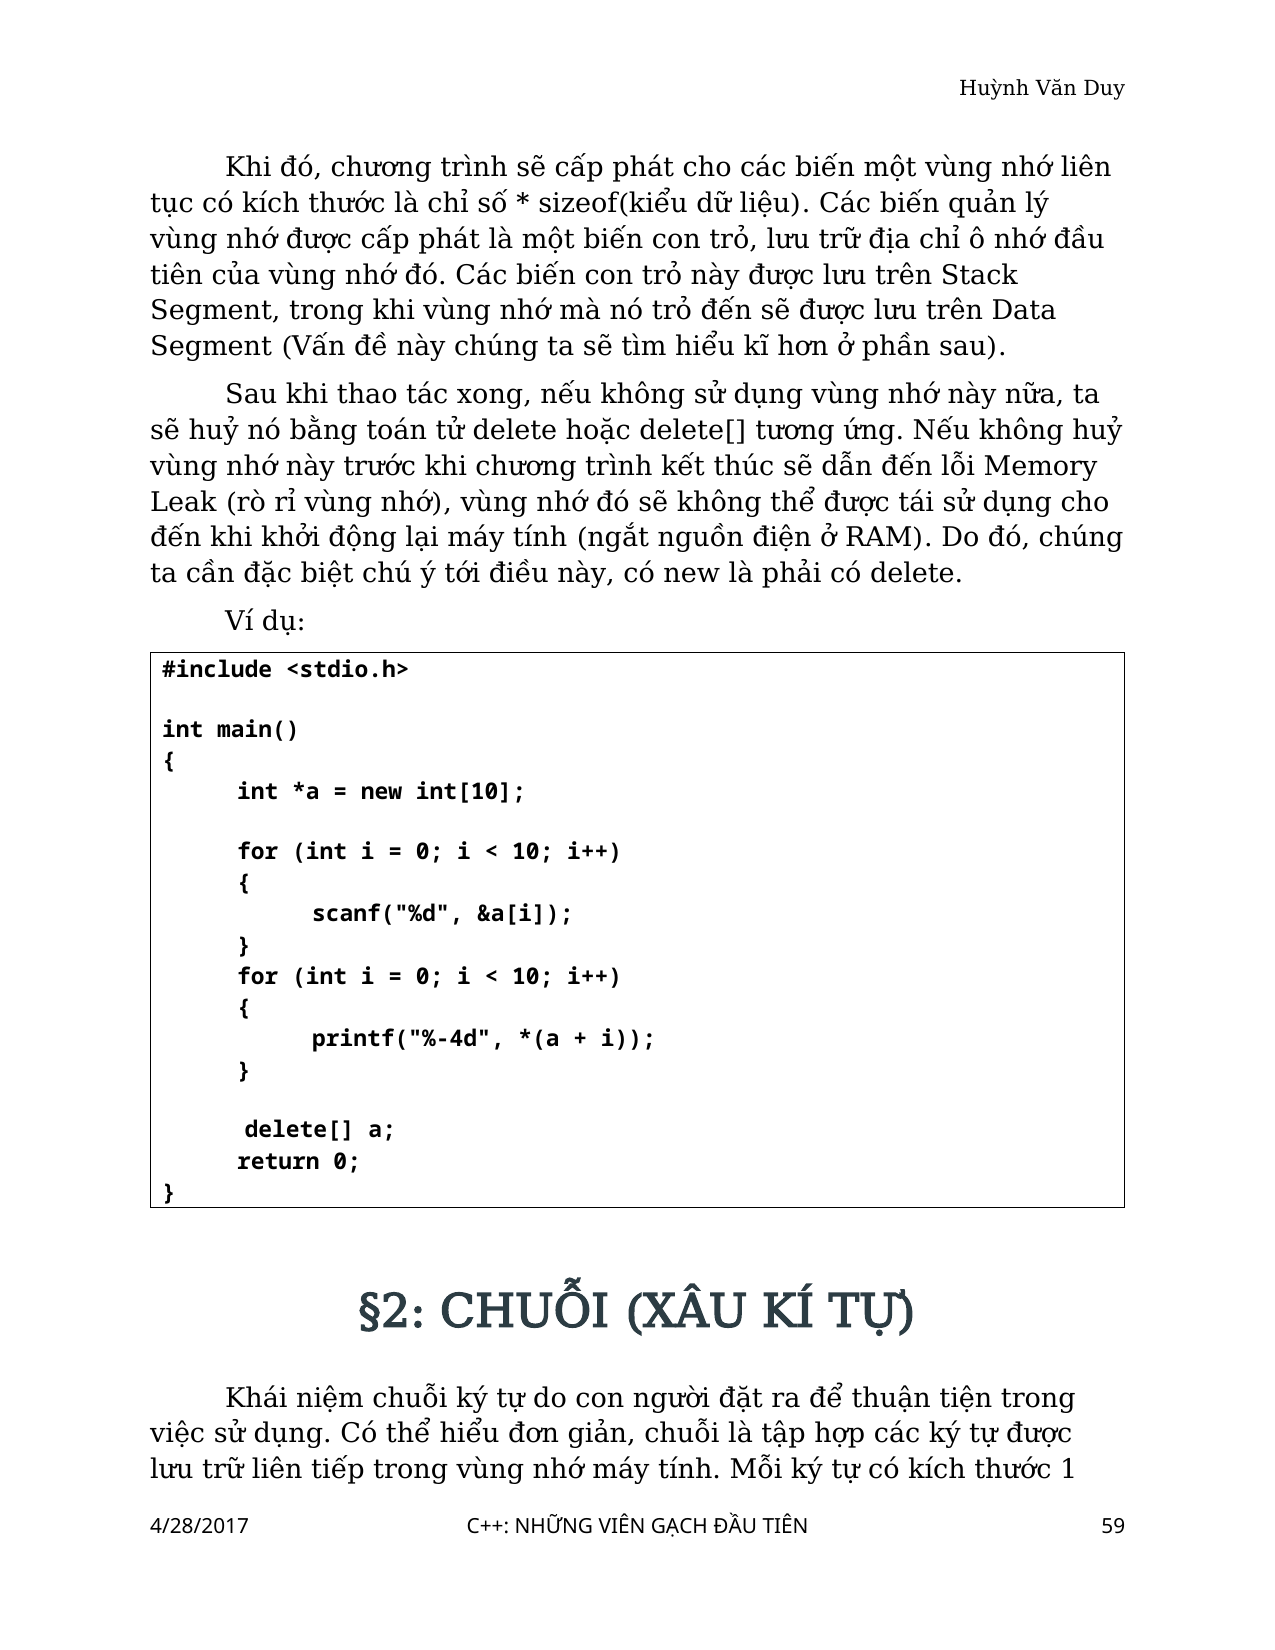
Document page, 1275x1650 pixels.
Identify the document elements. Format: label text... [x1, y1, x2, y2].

text Sau khi thao tác xong, nếu không sử dụng vùng nhớ này nữa, ta sẽ huỷ nó bằng toán tử delete hoặc delete[] tương ứng. Nếu không huỷ vùng nhớ này trước khi chương trình kết thúc sẽ dẫn đến lỗi Memory Leak (rò rỉ vùng nhớ), vùng nhớ đó sẽ không thể được tái sử dụng cho đến khi khởi động lại máy tính (ngắt nguồn điện ở RAM). Do đó, chúng ta cần đặc biệt chú ý tới điều này, có new là phải có delete. [150, 377, 1125, 588]
text Khi đó, chương trình sẽ cấp phát cho các biến một vùng nhớ liên tục có kích thước là chỉ số * sizeof(kiểu dữ liệu). Các biến quản lý vùng nhớ được cấp phát là một biến con trỏ, lưu trữ địa chỉ ô nhớ đầu tiên của vùng nhớ đó. Các biến con trỏ này được lưu trên Stack Segment, trong khi vùng nhớ mà nó trỏ đến sẽ được lưu trên Data Segment (Vấn đề này chúng ta sẽ tìm hiểu kĩ hơn ở phần sau). [150, 150, 1125, 361]
subtitle §2: CHUỖI (XÂU KÍ TỰ) [150, 1281, 1125, 1336]
table_header #include <stdio.h> int main() { int *a = new int[10]; for (int i = 0; i < 10; i++) { scanf("%d", &a[i]); } for (int i = 0; i < 10; i++) { printf("%-4d", *(a + i)); } delete[] a; return 0; } [151, 653, 1124, 1207]
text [150, 1380, 1125, 1484]
text Ví dụ: [150, 604, 1125, 636]
